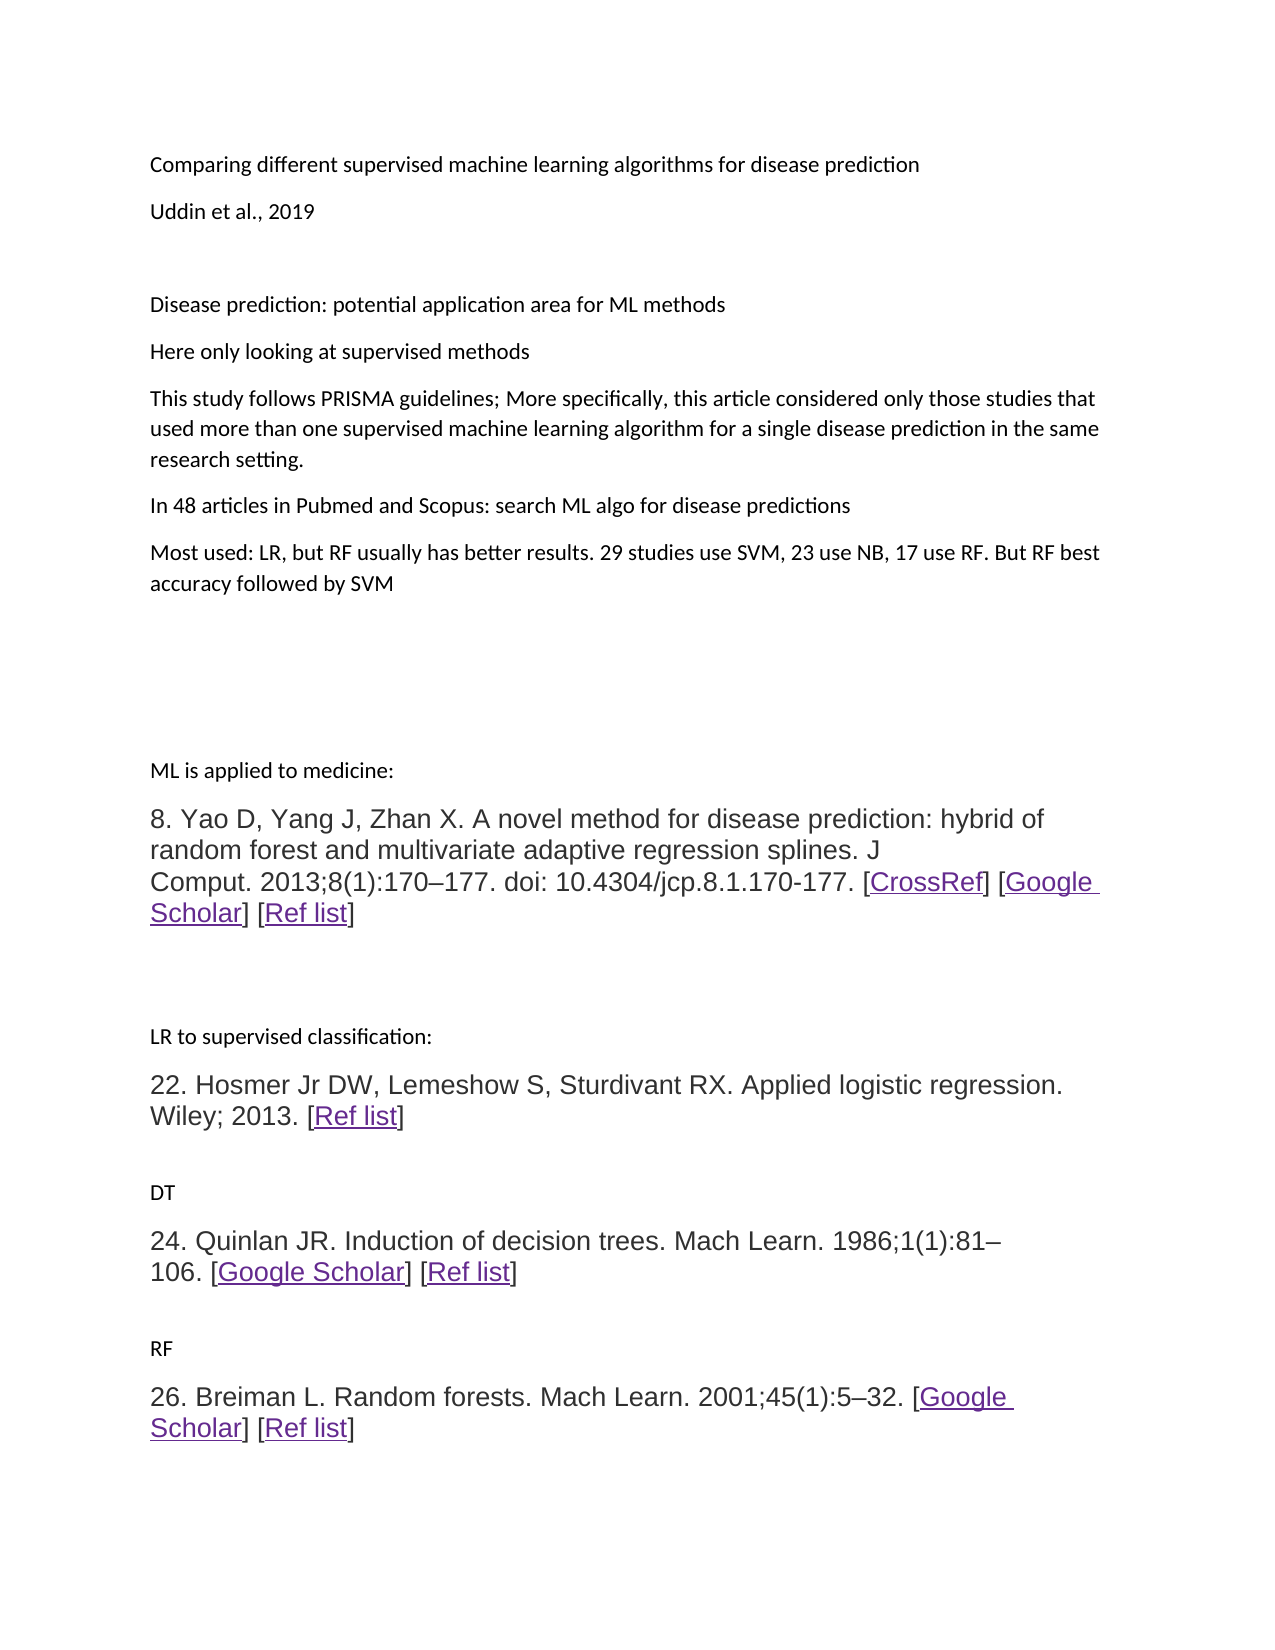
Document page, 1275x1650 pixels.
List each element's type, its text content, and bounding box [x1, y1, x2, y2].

text 26. Breiman L. Random forests. Mach Learn. 2001;45(1):5–32. [Google Scholar] [Ref list] [150, 1381, 1125, 1444]
text LR to supervised classification: [150, 1022, 1125, 1050]
text Here only looking at supervised methods [150, 337, 1125, 366]
text 24. Quinlan JR. Induction of decision trees. Mach Learn. 1986;1(1):81–106. [Google Scholar] [Ref list] [150, 1225, 1125, 1287]
text 22. Hosmer Jr DW, Lemeshow S, Sturdivant RX. Applied logistic regression. Wiley; 2013. [Ref list] [150, 1069, 1125, 1131]
text Comparing different supervised machine learning algorithms for disease prediction [150, 150, 1125, 178]
text Disease prediction: potential application area for ML methods [150, 291, 1125, 319]
text 8. Yao D, Yang J, Zhan X. A novel method for disease prediction: hybrid of random forest and multivariate adaptive regression splines. J Comput. 2013;8(1):170–177. doi: 10.4304/jcp.8.1.170-177. [CrossRef] [Google Scholar] [Ref list] [150, 803, 1125, 928]
text RF [150, 1334, 1125, 1362]
text ML is applied to medicine: [150, 756, 1125, 784]
text Uddin et al., 2019 [150, 197, 1125, 225]
text This study follows PRISMA guidelines; More specifically, this article considered only those studies that used more than one supervised machine learning algorithm for a single disease prediction in the same research setting. [150, 384, 1125, 473]
text DT [150, 1178, 1125, 1206]
text Most used: LR, but RF usually has better results. 29 studies use SVM, 23 use NB, 17 use RF. But RF best accuracy followed by SVM [150, 538, 1125, 597]
text In 48 articles in Pubmed and Scopus: search ML algo for disease predictions [150, 492, 1125, 520]
